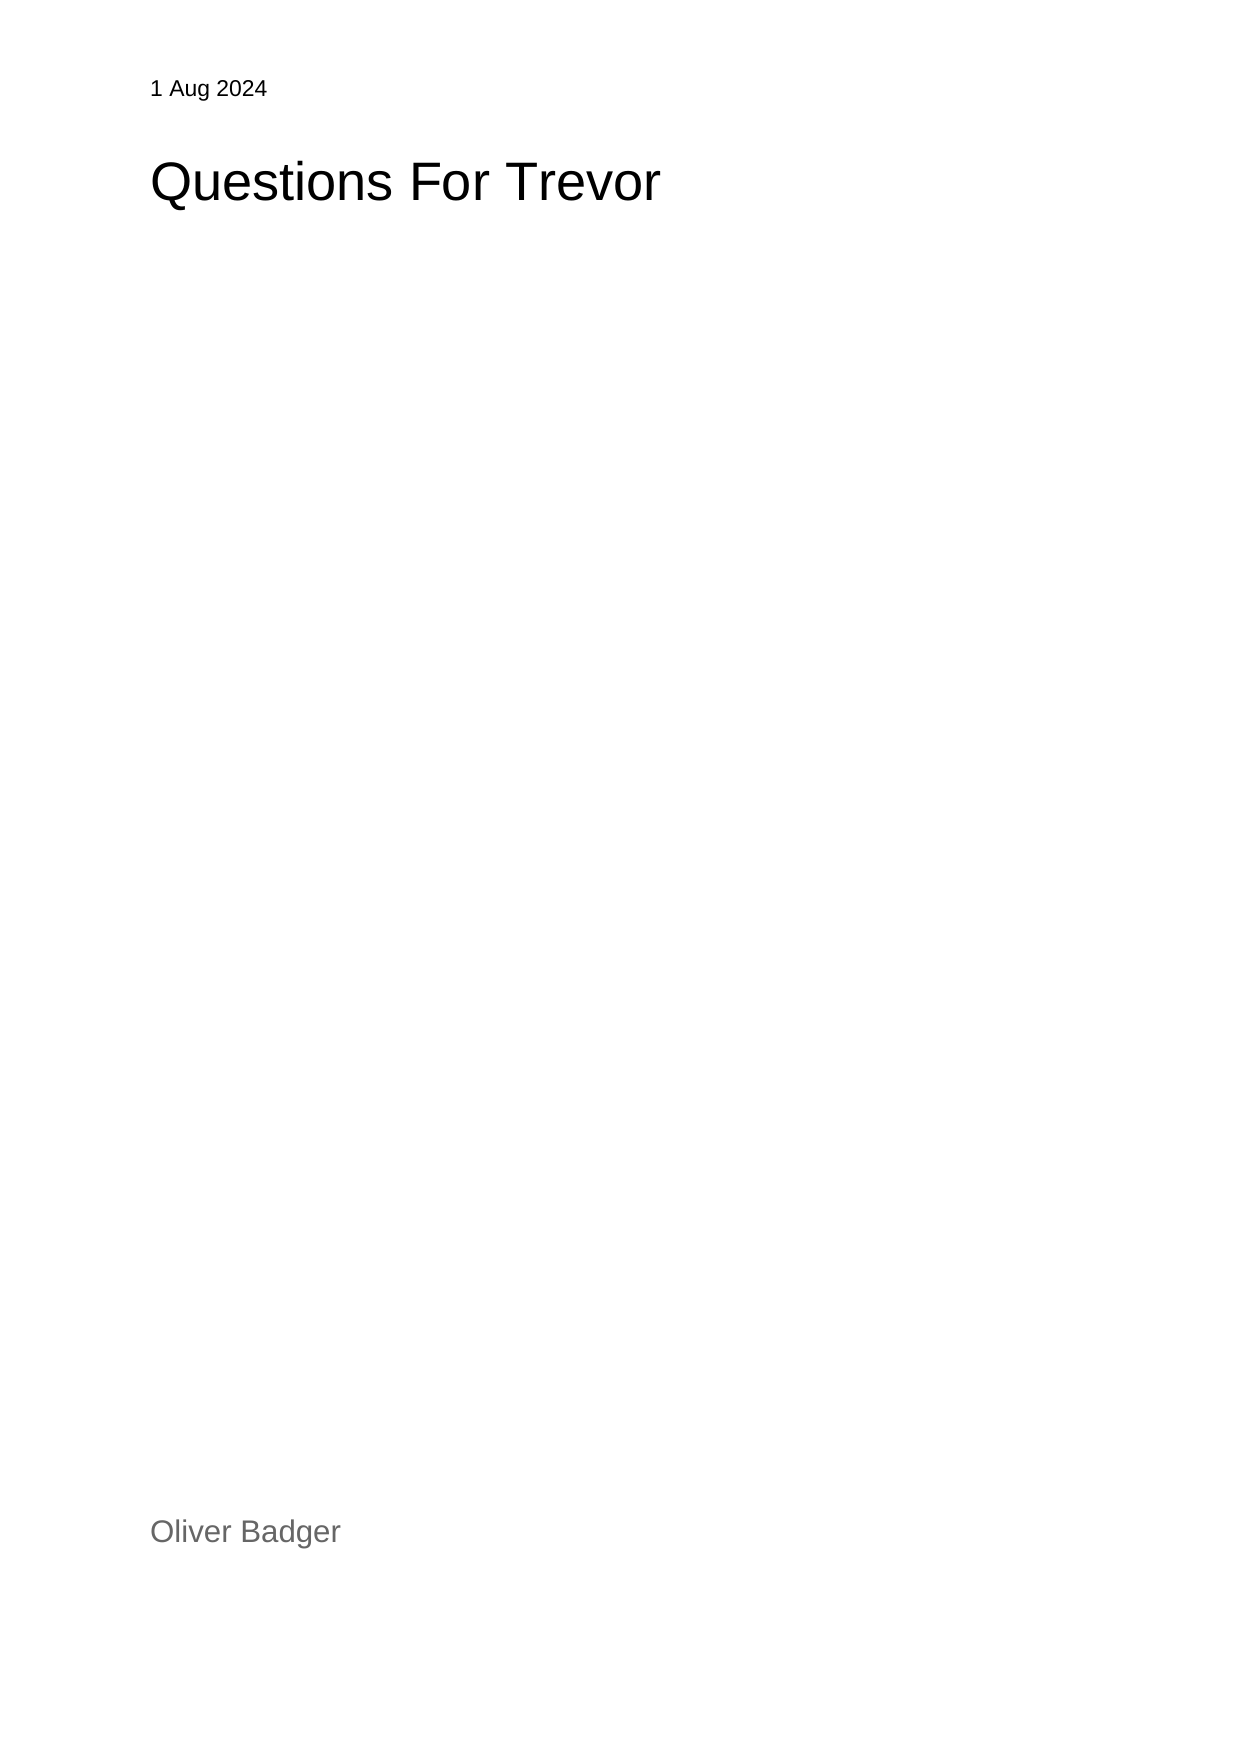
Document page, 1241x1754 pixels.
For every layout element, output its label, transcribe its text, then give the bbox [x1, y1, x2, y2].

title Questions For Trevor [150, 150, 1090, 212]
subtitle Oliver Badger [150, 1513, 1090, 1549]
